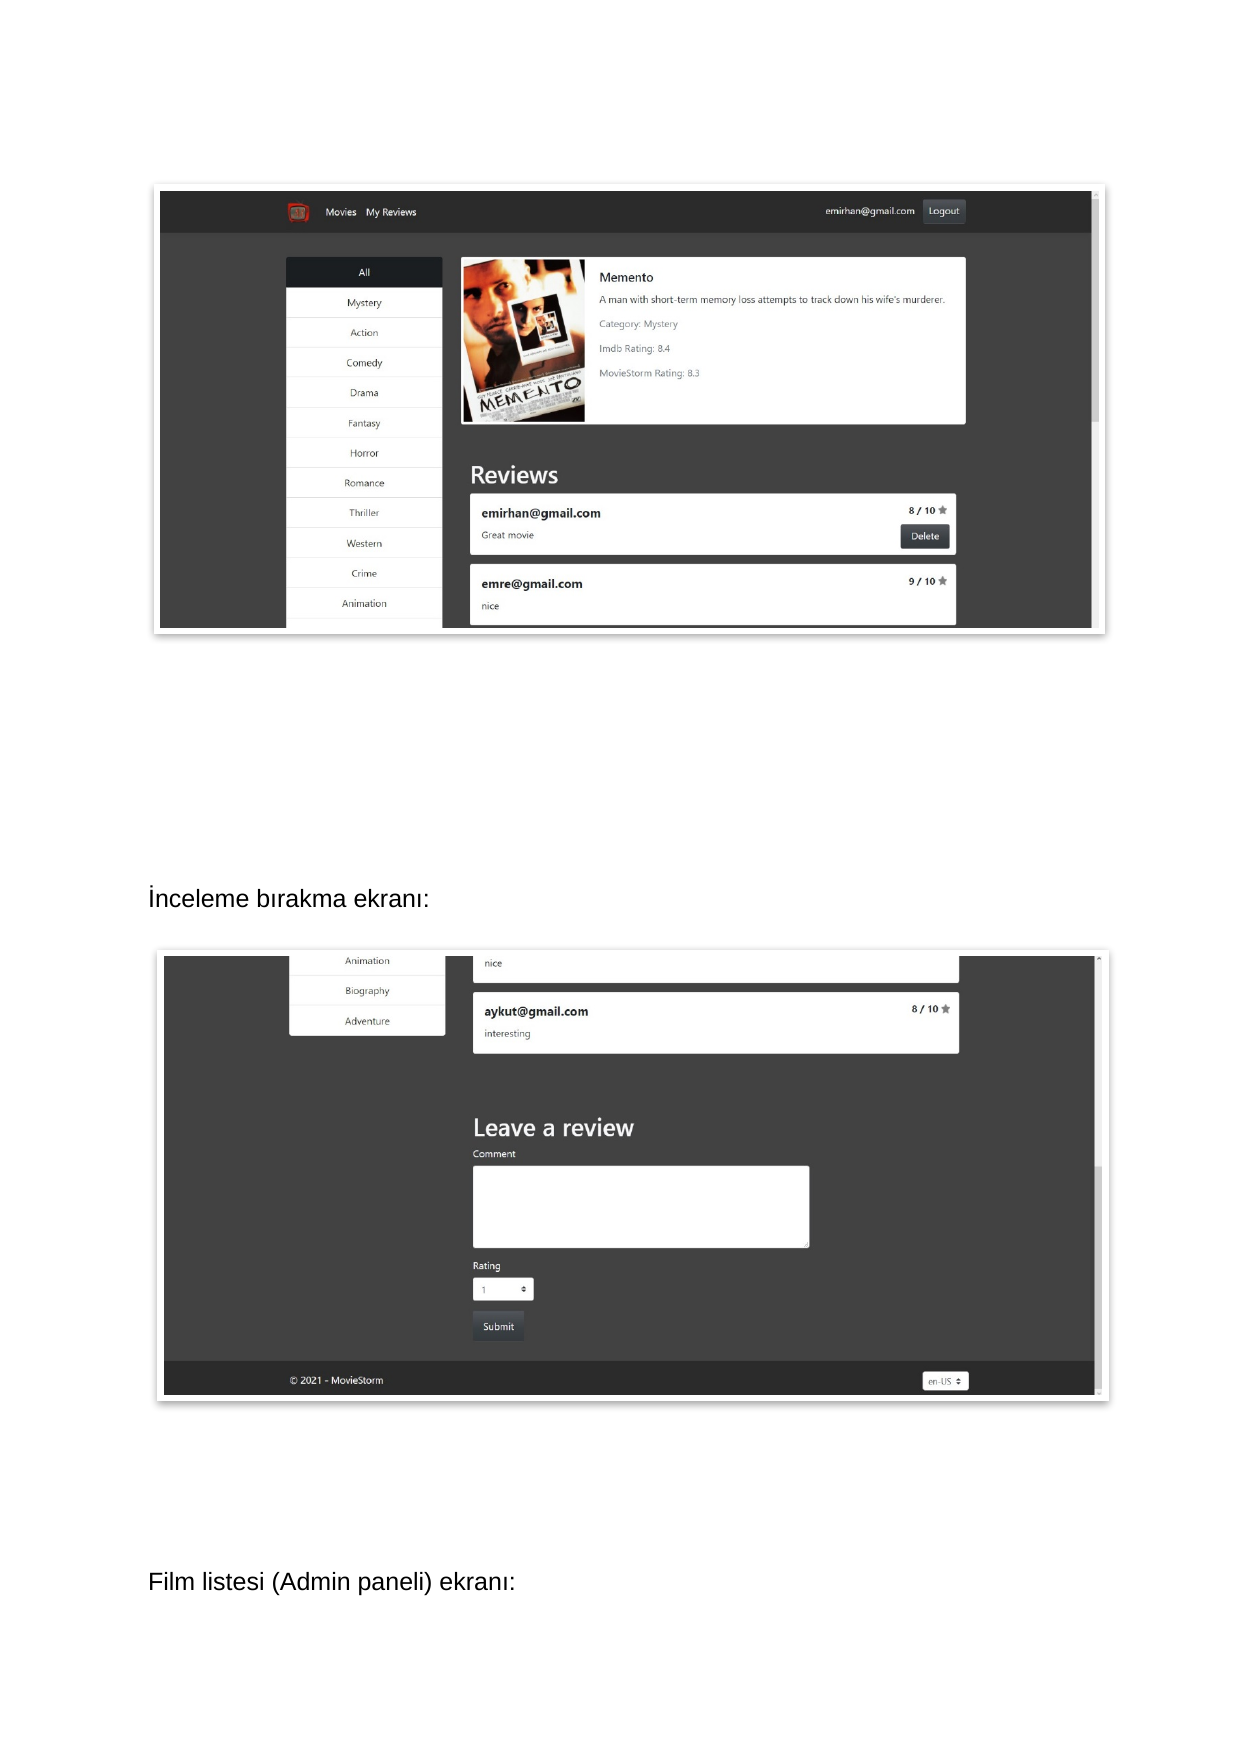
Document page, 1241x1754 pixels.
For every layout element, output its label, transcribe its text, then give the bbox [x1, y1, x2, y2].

text Film listesi (Admin paneli) ekranı: [148, 1567, 1042, 1596]
text İnceleme bırakma ekranı: [148, 884, 1042, 913]
picture [160, 191, 1099, 628]
picture [164, 956, 1102, 1395]
